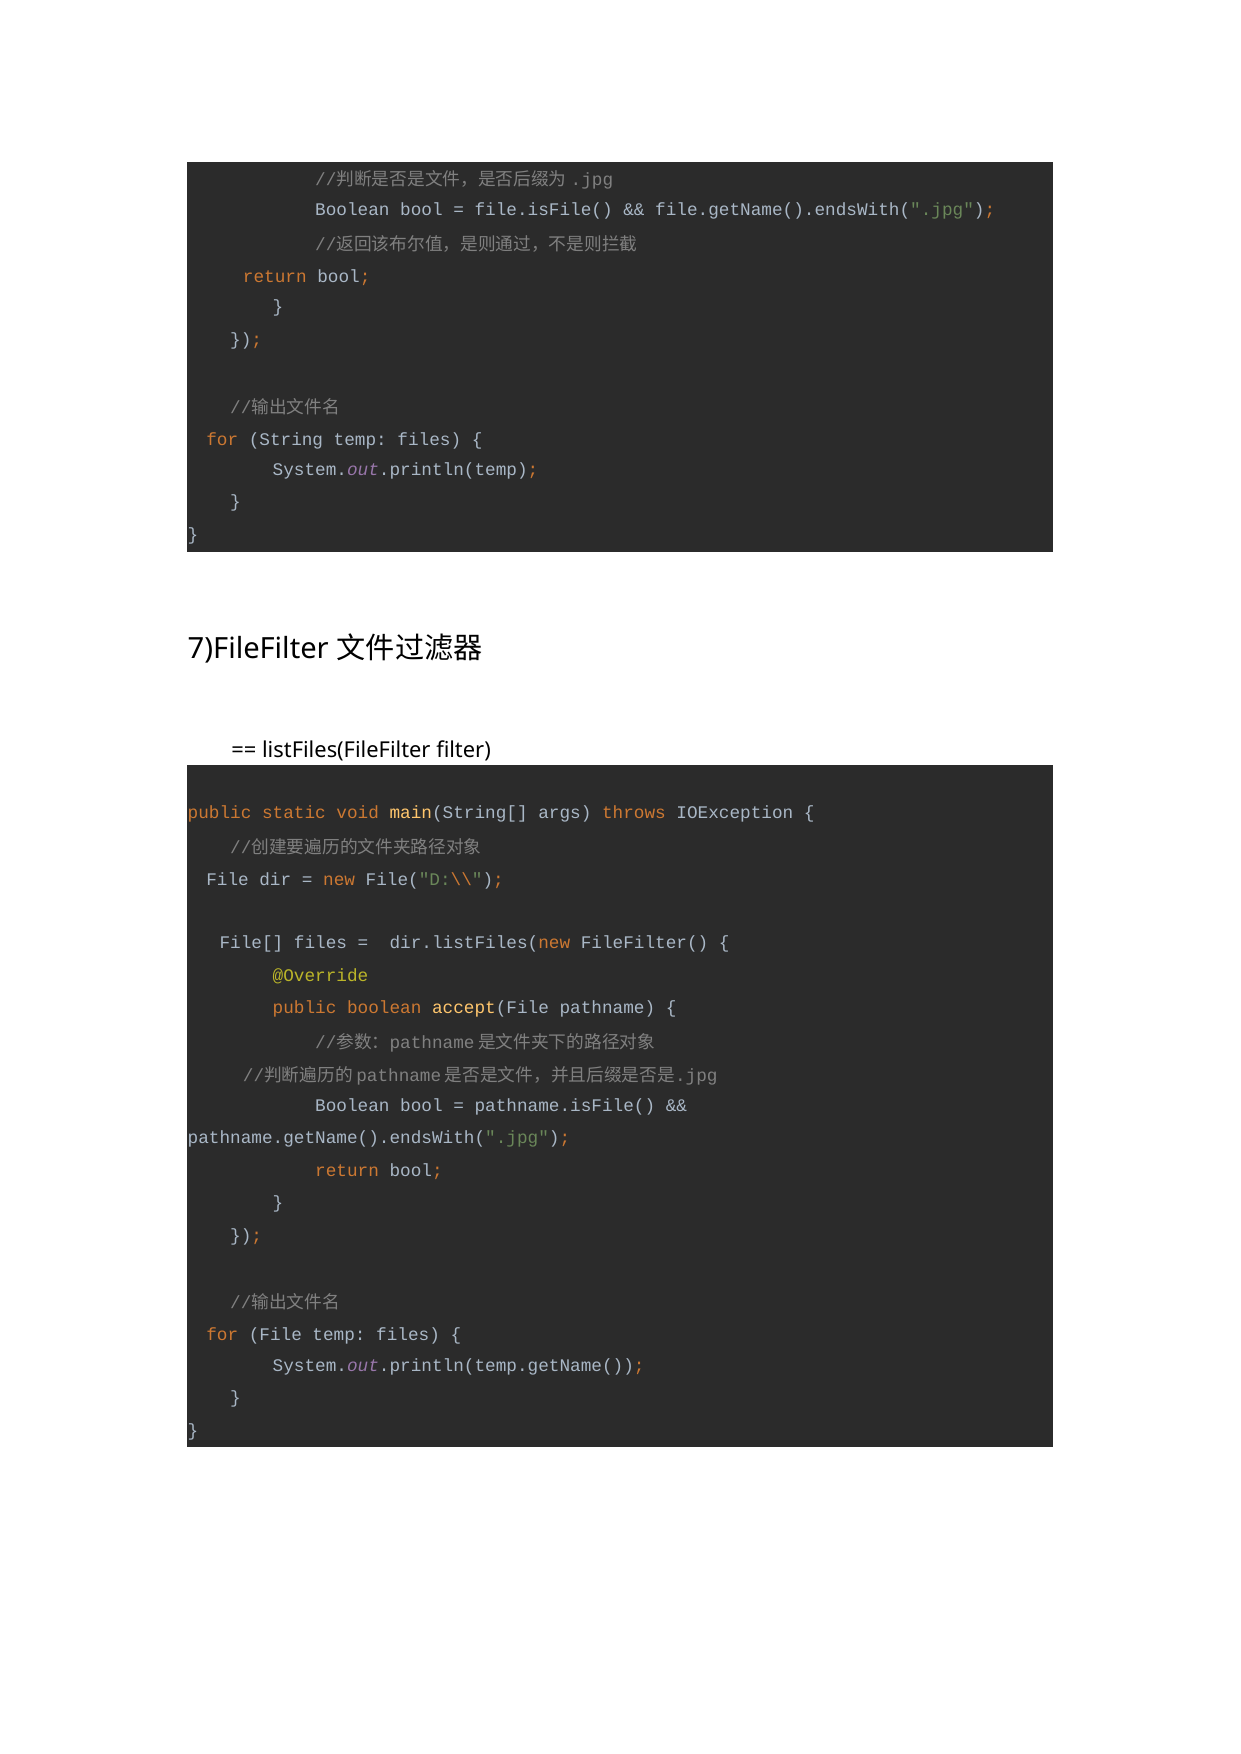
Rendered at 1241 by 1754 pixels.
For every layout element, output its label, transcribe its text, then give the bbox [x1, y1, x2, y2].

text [187, 162, 1053, 552]
subtitle 7)FileFilter 文件过滤器 [187, 614, 1053, 679]
text == listFiles(FileFilter filter) [187, 732, 1053, 765]
text public static void main(String[] args) throws IOException { //创建要遍历的文件夹路径对象 File dir = new File("D:\\"); File[] files = dir.listFiles(new FileFilter() { @Override public boolean accept(File pathname) { //参数：pathname是文件夹下的路径对象 //判断遍历的pathname是否是文件，并且后缀是否是.jpg Boolean bool = pathname.isFile() && pathname.getName().endsWith(".jpg"); return bool; } }); //输出文件名 for (File temp: files) { System.out.println(temp.getName()); } } [187, 797, 1053, 1447]
